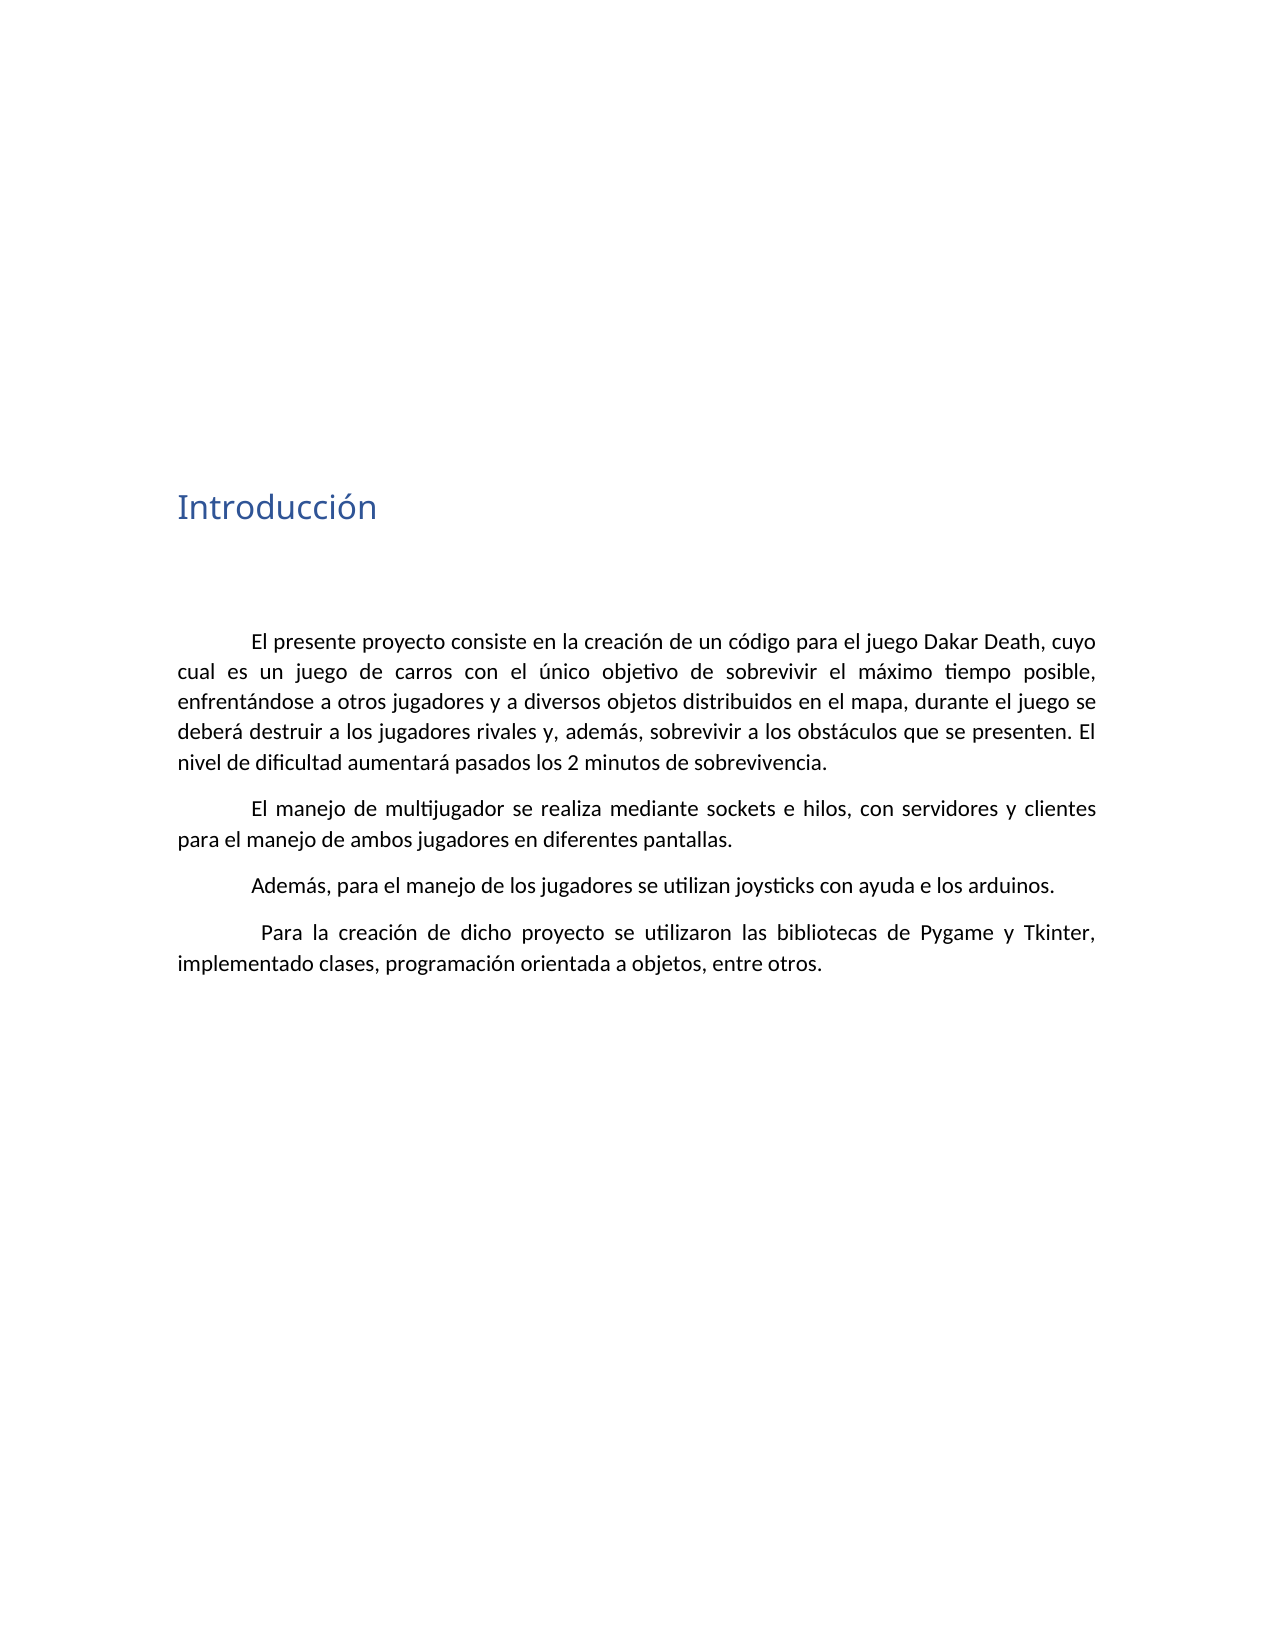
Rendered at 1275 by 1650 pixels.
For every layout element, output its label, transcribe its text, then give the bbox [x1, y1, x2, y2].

text El presente proyecto consiste en la creación de un código para el juego Dakar Death, cuyo cual es un juego de carros con el único objetivo de sobrevivir el máximo tiempo posible, enfrentándose a otros jugadores y a diversos objetos distribuidos en el mapa, durante el juego se deberá destruir a los jugadores rivales y, además, sobrevivir a los obstáculos que se presenten. El nivel de dificultad aumentará pasados los 2 minutos de sobrevivencia. [177, 627, 1098, 776]
text Además, para el manejo de los jugadores se utilizan joysticks con ayuda e los arduinos. [177, 872, 1098, 899]
text El manejo de multijugador se realiza mediante sockets e hilos, con servidores y clientes para el manejo de ambos jugadores en diferentes pantallas. [177, 794, 1098, 853]
subtitle Introducción [177, 484, 1098, 529]
text Para la creación de dicho proyecto se utilizaron las bibliotecas de Pygame y Tkinter, implementado clases, programación orientada a objetos, entre otros. [177, 918, 1098, 977]
